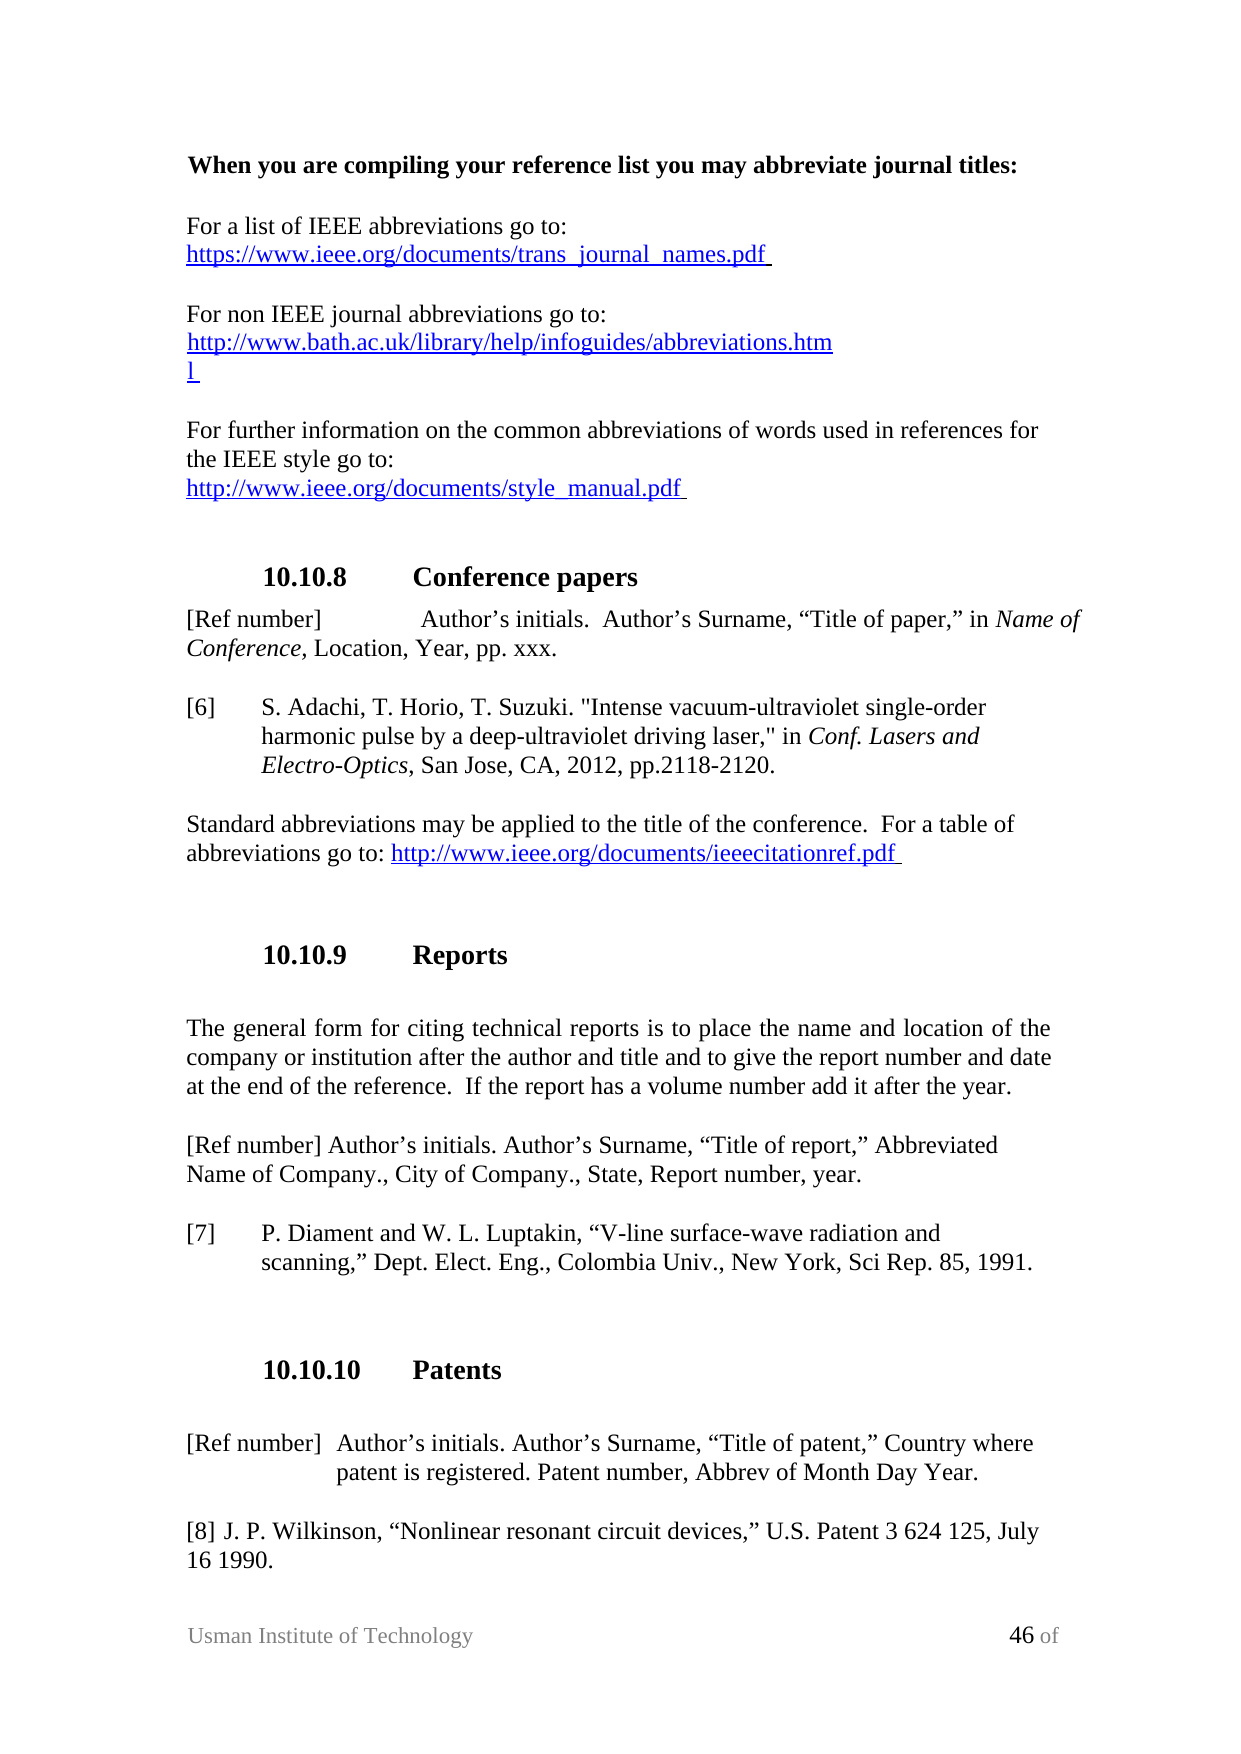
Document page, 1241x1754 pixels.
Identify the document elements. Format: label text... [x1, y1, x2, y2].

text [7] P. Diament and W. L. Luptakin, “V-line surface-wave radiation and scanning,” Dept. Elect. Eng., Colombia Univ., New York, Sci Rep. 85, 1991. [186, 1218, 1053, 1276]
text [8] J. P. Wilkinson, “Nonlinear resonant circuit devices,” U.S. Patent 3 624 125, July 16 1990. [186, 1516, 1053, 1574]
text [Ref number] Author’s initials. Author’s Surname, “Title of patent,” Country where patent is registered. Patent number, Abbrev of Month Day Year. [186, 1428, 1053, 1486]
subtitle Patents [262, 1353, 1053, 1385]
text [Ref number] Author’s initials. Author’s Surname, “Title of paper,” in Name of Conference, Location, Year, pp. xxx. [186, 604, 1053, 662]
text When you are compiling your reference list you may abbreviate journal titles: [187, 150, 1053, 179]
text https://www.ieee.org/documents/trans_journal_names.pdf [186, 239, 838, 268]
subtitle Reports [262, 938, 1053, 971]
subtitle Conference papers [262, 559, 1053, 592]
text For a list of IEEE abbreviations go to: [186, 211, 1053, 239]
text [6] S. Adachi, T. Horio, T. Suzuki. "Intense vacuum-ultraviolet single-order harmonic pulse by a deep-ultraviolet driving laser," in Conf. Lasers and Electro-Optics, San Jose, CA, 2012, pp.2118-2120. [186, 692, 1053, 779]
text For non IEEE journal abbreviations go to: http://www.bath.ac.uk/library/help/infoguides/abbreviations.html [186, 299, 838, 385]
text For further information on the common abbreviations of words used in references for the IEEE style go to: [186, 415, 1053, 473]
text The general form for citing technical reports is to place the name and location of the company or institution after the author and title and to give the report number and date at the end of the reference. If the report has a volume number add it after the year. [186, 1013, 1053, 1100]
text [Ref number] Author’s initials. Author’s Surname, “Title of report,” Abbreviated Name of Company., City of Company., State, Report number, year. [186, 1130, 1053, 1188]
text Standard abbreviations may be applied to the title of the conference. For a table of abbreviations go to: http://www.ieee.org/documents/ieeecitationref.pdf [186, 809, 1053, 867]
text http://www.ieee.org/documents/style_manual.pdf [186, 473, 838, 502]
